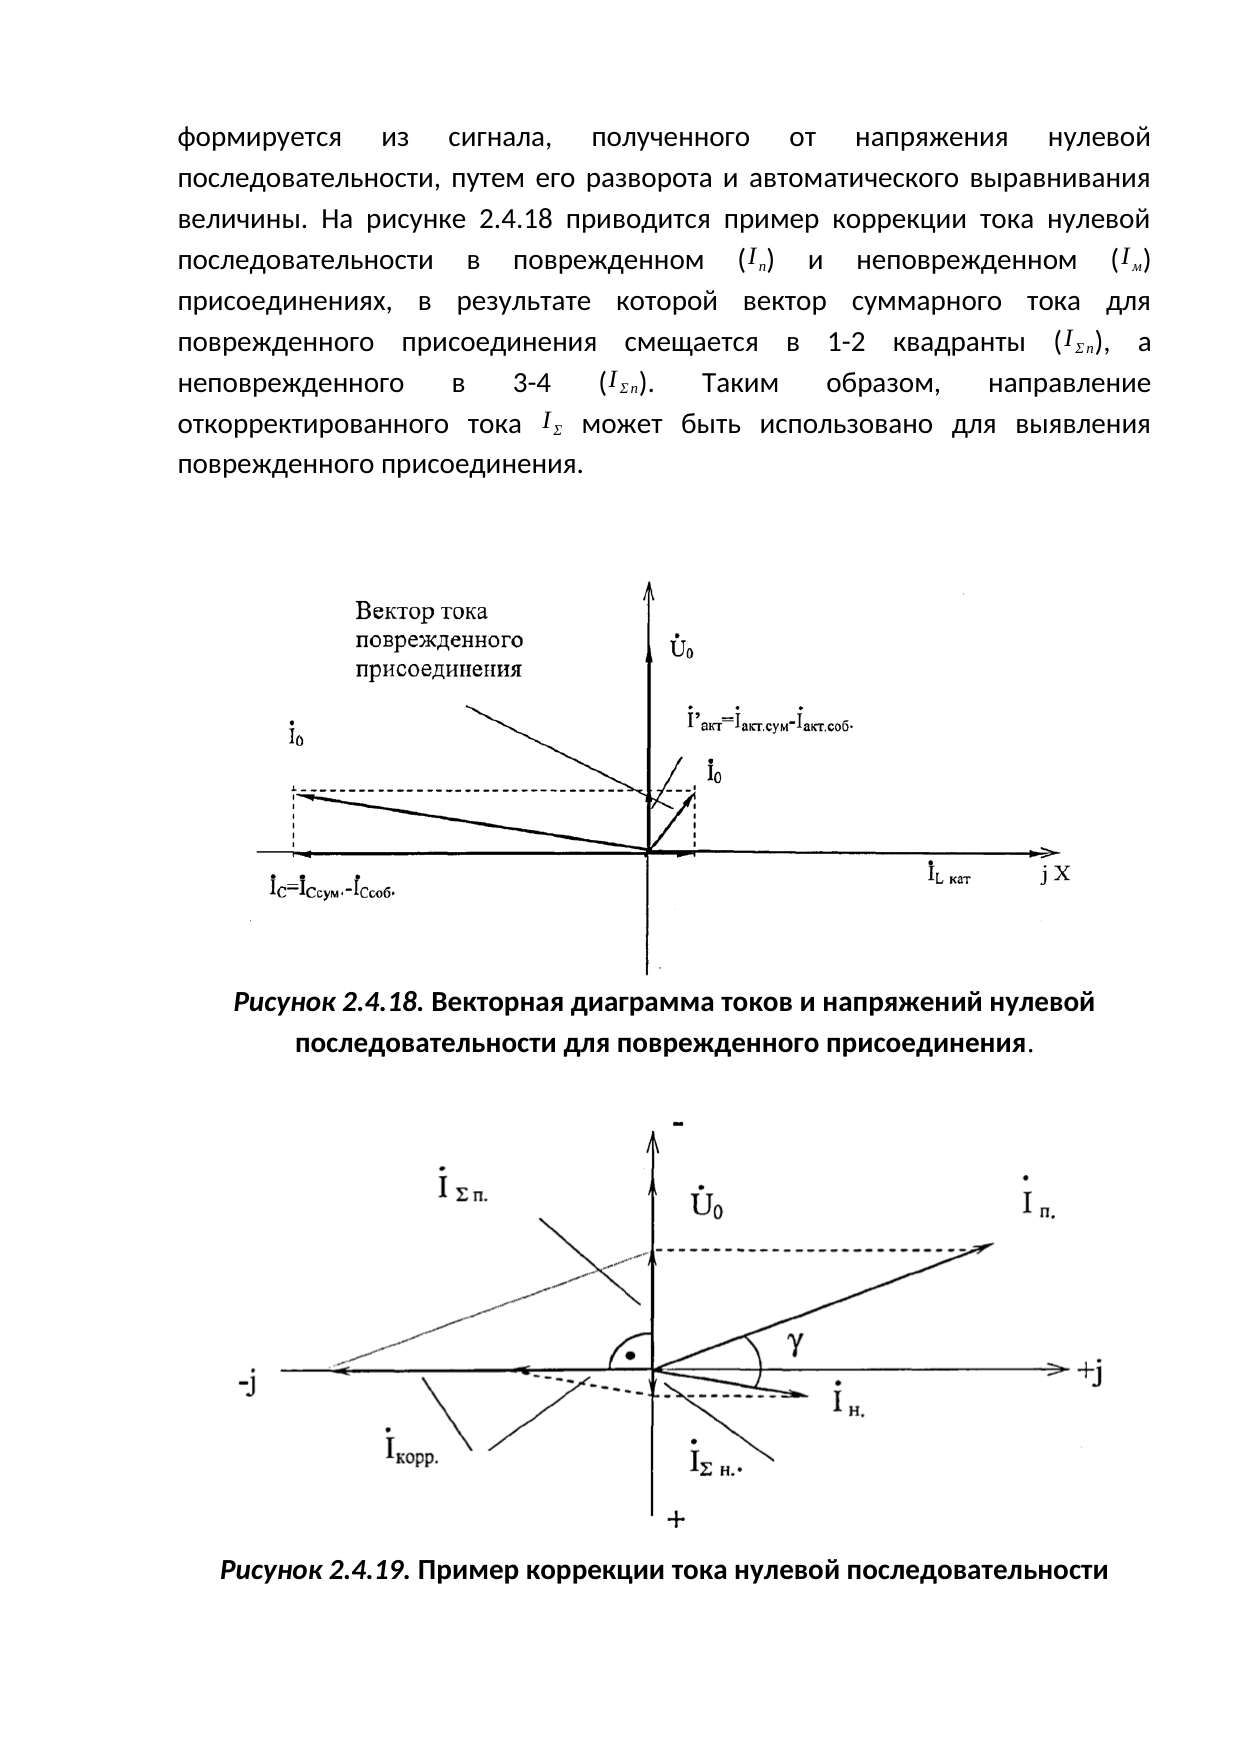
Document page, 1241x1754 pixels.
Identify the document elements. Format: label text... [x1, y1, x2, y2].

picture [250, 563, 1079, 979]
text Рисунок 2.4.19. Пример коррекции тока нулевой последовательности [177, 1551, 1152, 1587]
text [177, 118, 1152, 481]
picture [182, 1103, 1147, 1548]
text Рисунок 2.4.18. Векторная диаграмма токов и напряжений нулевой последовательности для поврежденного присоединения. [177, 983, 1152, 1059]
